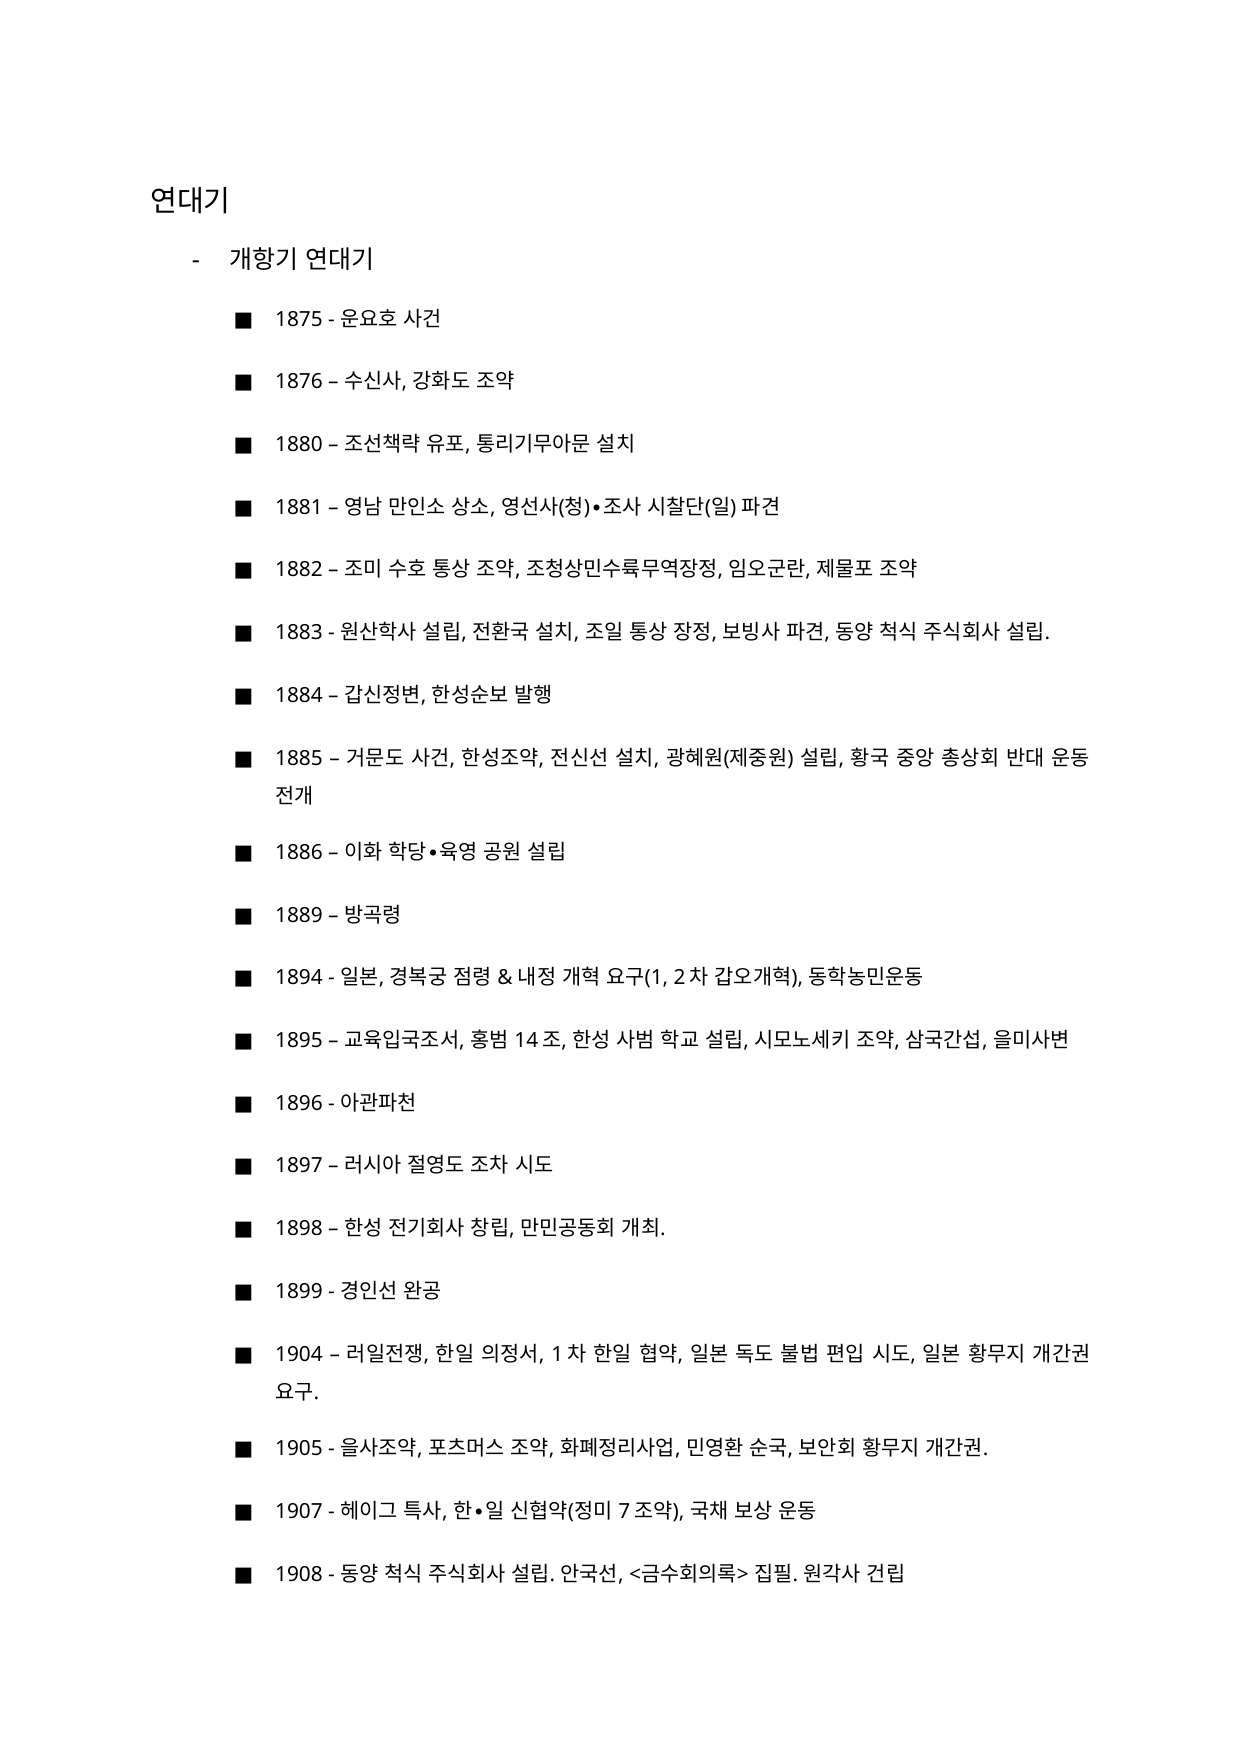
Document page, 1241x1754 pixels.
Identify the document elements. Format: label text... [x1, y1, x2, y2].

list 1895 – 교육입국조서, 홍범 14조, 한성 사범 학교 설립, 시모노세키 조약, 삼국간섭, 을미사변 [233, 1017, 1090, 1059]
list 1898 – 한성 전기회사 창립, 만민공동회 개최. [233, 1205, 1090, 1247]
list 개항기 연대기 [192, 239, 1090, 276]
list 1875 - 운요호 사건 [233, 295, 1090, 338]
list 1884 – 갑신정변, 한성순보 발행 [233, 671, 1090, 714]
list 1899 - 경인선 완공 [233, 1267, 1090, 1310]
list 1897 – 러시아 절영도 조차 시도 [233, 1142, 1090, 1185]
list 1886 – 이화 학당∙육영 공원 설립 [233, 828, 1090, 871]
list 1880 – 조선책략 유포, 통리기무아문 설치 [233, 421, 1090, 463]
list 1889 – 방곡령 [233, 891, 1090, 934]
list 1904 – 러일전쟁, 한일 의정서, 1차 한일 협약, 일본 독도 불법 편입 시도, 일본 황무지 개간권 요구. [233, 1330, 1090, 1406]
subtitle 연대기 [150, 177, 1090, 219]
list 1885 – 거문도 사건, 한성조약, 전신선 설치, 광혜원(제중원) 설립, 황국 중앙 총상회 반대 운동 전개 [233, 734, 1090, 809]
list 1882 – 조미 수호 통상 조약, 조청상민수륙무역장정, 임오군란, 제물포 조약 [233, 546, 1090, 589]
list 1896 - 아관파천 [233, 1079, 1090, 1122]
list 1883 - 원산학사 설립, 전환국 설치, 조일 통상 장정, 보빙사 파견, 동양 척식 주식회사 설립. [233, 609, 1090, 651]
list 1907 - 헤이그 특사, 한∙일 신협약(정미 7조약), 국채 보상 운동 [233, 1487, 1090, 1530]
list 1908 - 동양 척식 주식회사 설립. 안국선, <금수회의록> 집필. 원각사 건립 [233, 1550, 1090, 1593]
list 1881 – 영남 만인소 상소, 영선사(청)∙조사 시찰단(일) 파견 [233, 483, 1090, 526]
list 1894 - 일본, 경복궁 점령 & 내정 개혁 요구(1, 2차 갑오개혁), 동학농민운동 [233, 954, 1090, 997]
list 1905 - 을사조약, 포츠머스 조약, 화폐정리사업, 민영환 순국, 보안회 황무지 개간권. [233, 1425, 1090, 1467]
list 1876 – 수신사, 강화도 조약 [233, 358, 1090, 401]
